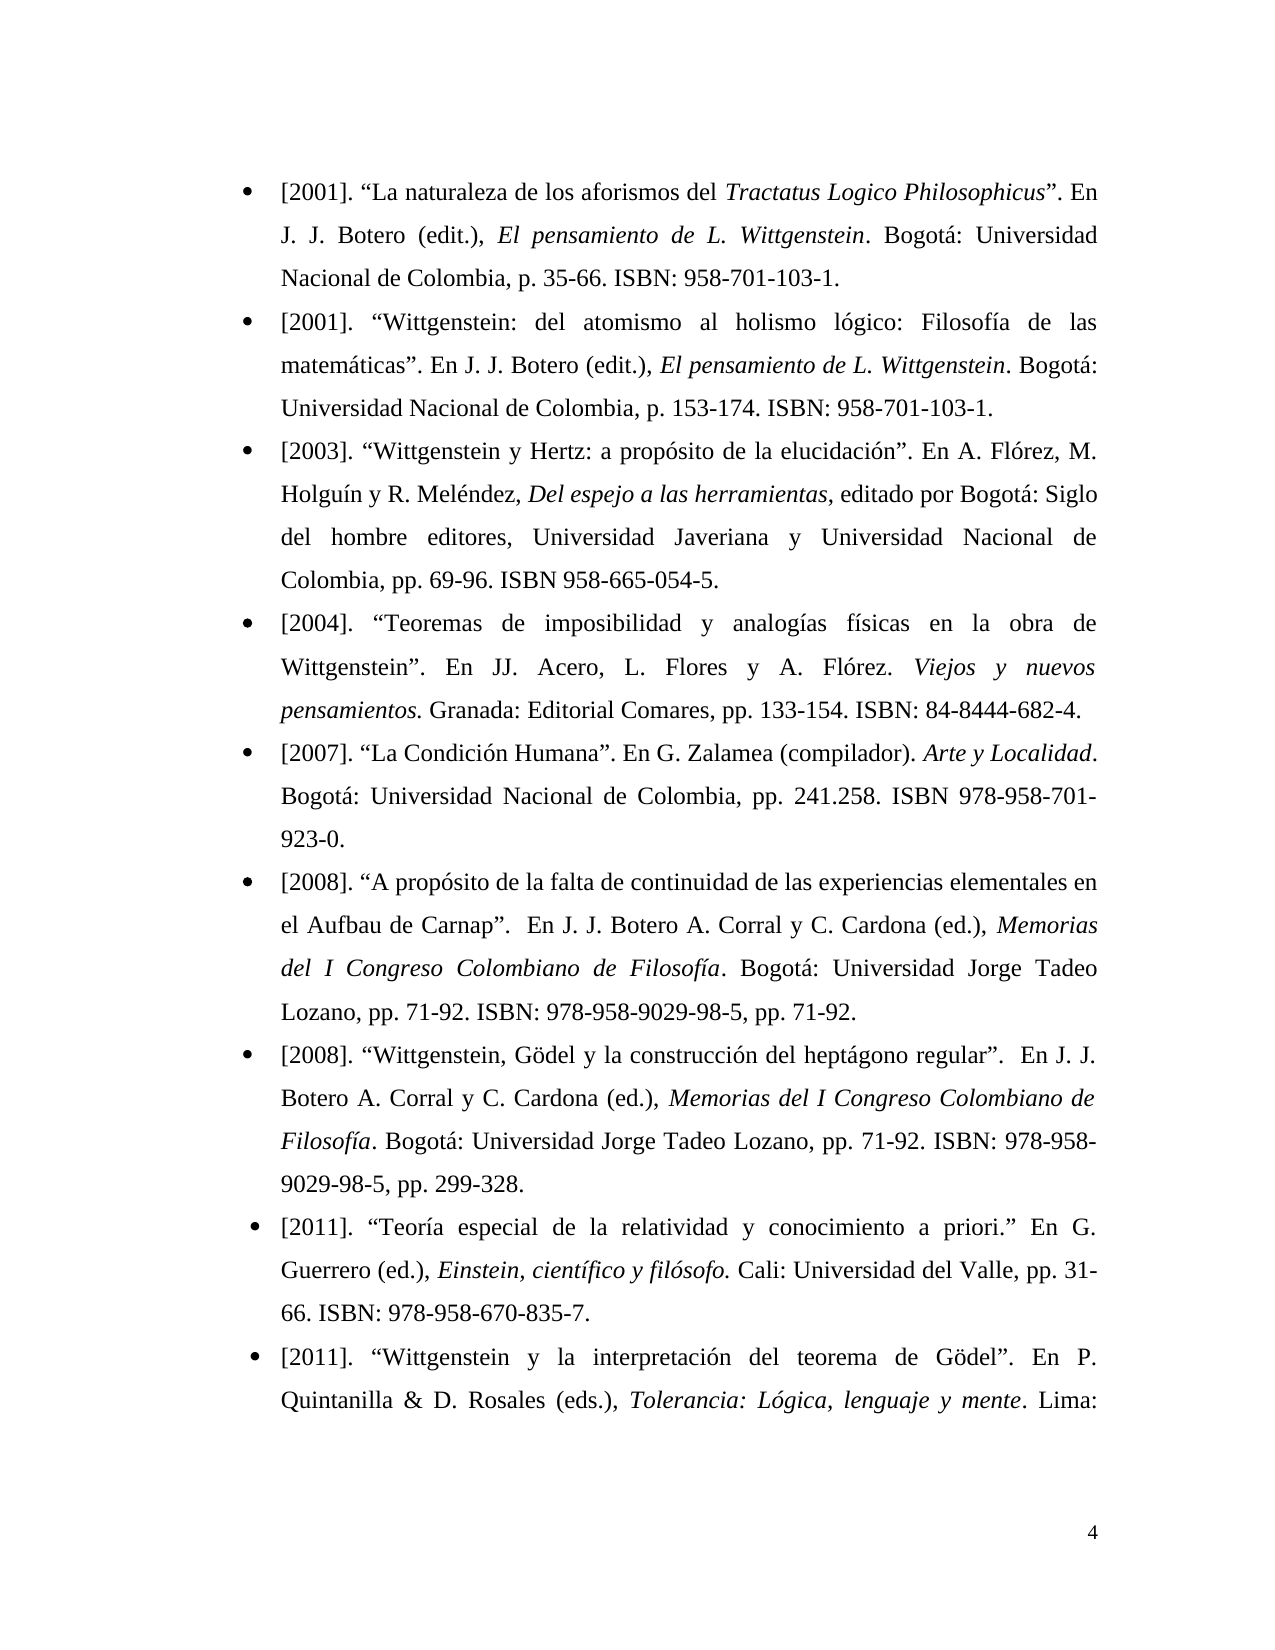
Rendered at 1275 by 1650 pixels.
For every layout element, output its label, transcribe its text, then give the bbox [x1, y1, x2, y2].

list [2008]. “A propósito de la falta de continuidad de las experiencias elementales en el Aufbau de Carnap”. En J. J. Botero A. Corral y C. Cardona (ed.), Memorias del I Congreso Colombiano de Filosofía. Bogotá: Universidad Jorge Tadeo Lozano, pp. 71-92. ISBN: 978-958-9029-98-5, pp. 71-92. [243, 867, 1098, 1025]
list [2004]. “Teoremas de imposibilidad y analogías físicas en la obra de Wittgenstein”. En JJ. Acero, L. Flores y A. Flórez. Viejos y nuevos pensamientos. Granada: Editorial Comares, pp. 133-154. ISBN: 84-8444-682-4. [243, 608, 1098, 723]
list [2001]. “Wittgenstein: del atomismo al holismo lógico: Filosofía de las matemáticas”. En J. J. Botero (edit.), El pensamiento de L. Wittgenstein. Bogotá: Universidad Nacional de Colombia, p. 153-174. ISBN: 958-701-103-1. [243, 307, 1098, 422]
list [2003]. “Wittgenstein y Hertz: a propósito de la elucidación”. En A. Flórez, M. Holguín y R. Meléndez, Del espejo a las herramientas, editado por Bogotá: Siglo del hombre editores, Universidad Javeriana y Universidad Nacional de Colombia, pp. 69-96. ISBN 958-665-054-5. [243, 436, 1098, 594]
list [251, 1342, 1098, 1413]
list [2007]. “La Condición Humana”. En G. Zalamea (compilador). Arte y Localidad. Bogotá: Universidad Nacional de Colombia, pp. 241.258. ISBN 978-958-701-923-0. [243, 738, 1098, 853]
list [2001]. “La naturaleza de los aforismos del Tractatus Logico Philosophicus”. En J. J. Botero (edit.), El pensamiento de L. Wittgenstein. Bogotá: Universidad Nacional de Colombia, p. 35-66. ISBN: 958-701-103-1. [243, 177, 1098, 292]
list [2011]. “Teoría especial de la relatividad y conocimiento a priori.” En G. Guerrero (ed.), Einstein, científico y filósofo. Cali: Universidad del Valle, pp. 31-66. ISBN: 978-958-670-835-7. [251, 1212, 1098, 1327]
list [2008]. “Wittgenstein, Gödel y la construcción del heptágono regular”. En J. J. Botero A. Corral y C. Cardona (ed.), Memorias del I Congreso Colombiano de Filosofía. Bogotá: Universidad Jorge Tadeo Lozano, pp. 71-92. ISBN: 978-958-9029-98-5, pp. 299-328. [243, 1040, 1098, 1198]
